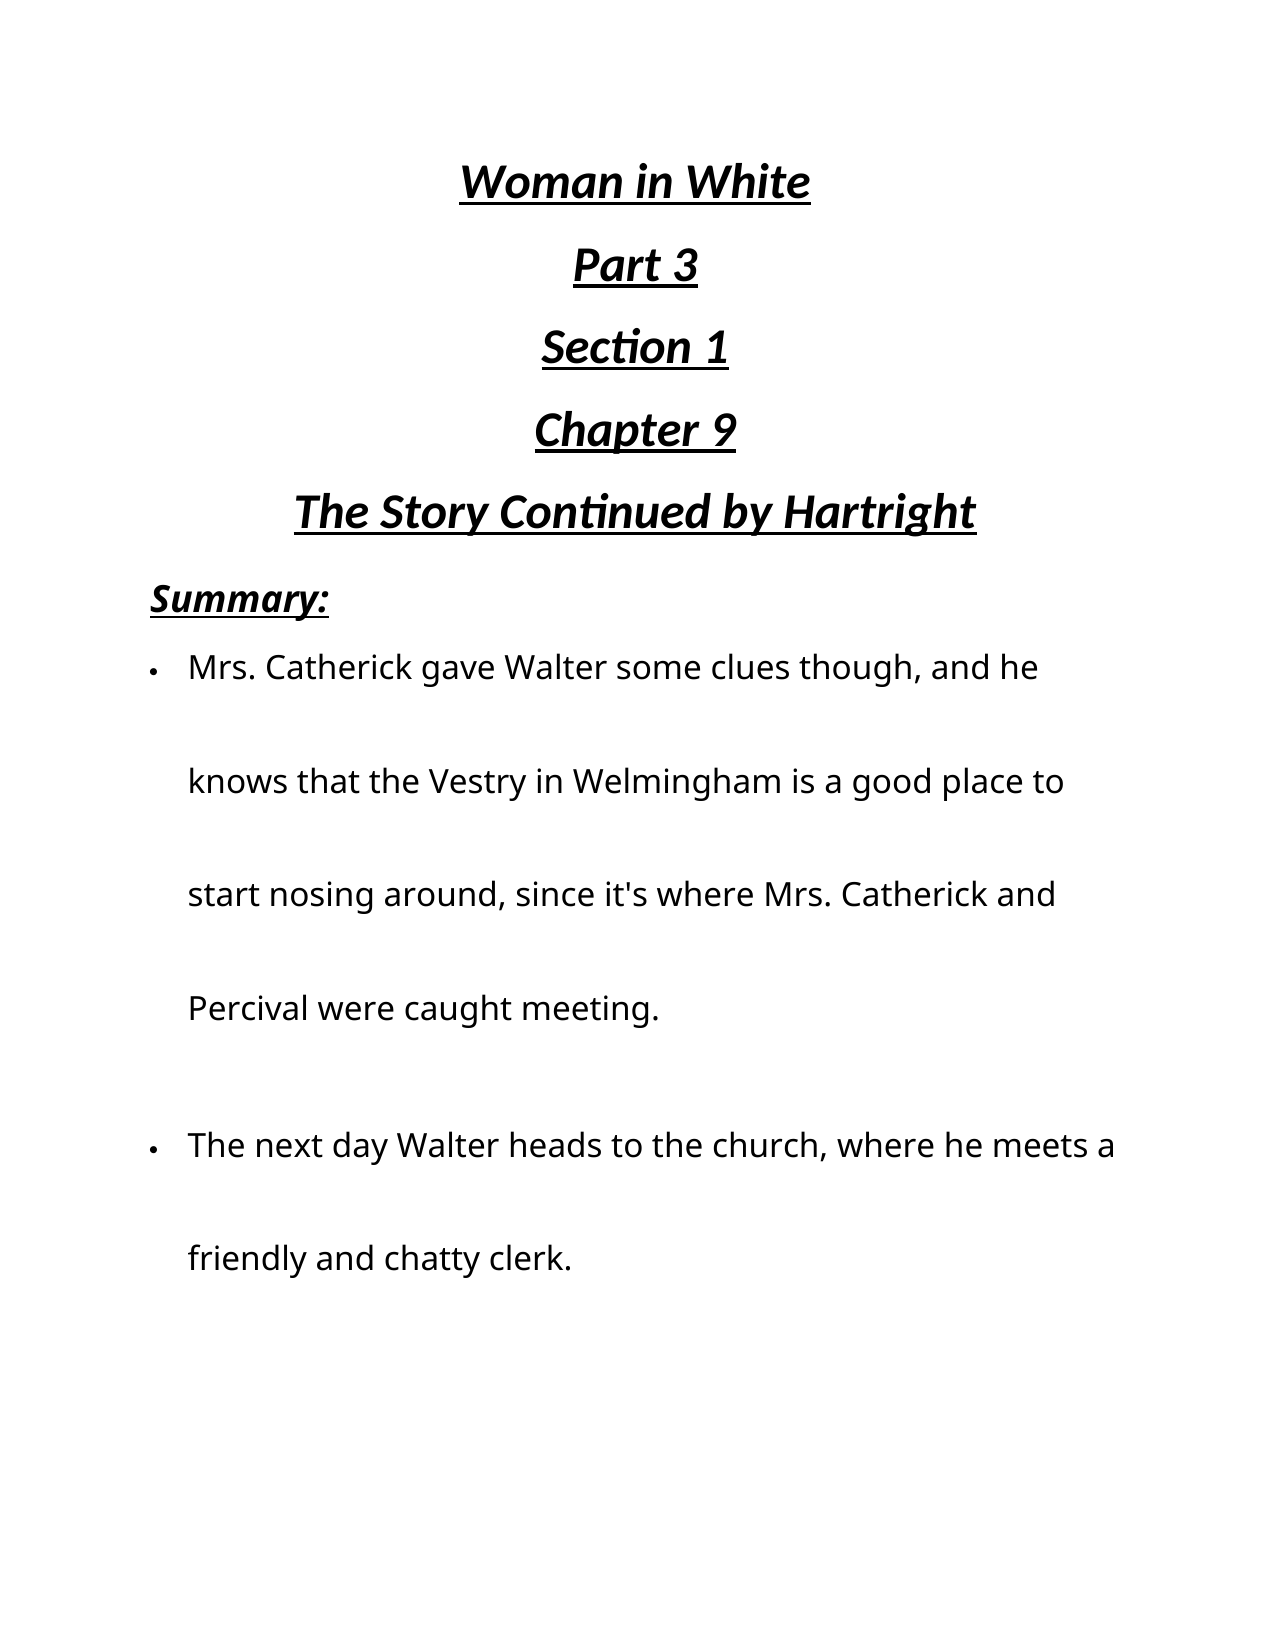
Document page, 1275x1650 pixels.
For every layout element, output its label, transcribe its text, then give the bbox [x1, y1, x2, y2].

text Chapter 9 [150, 397, 1125, 458]
text Summary: [150, 572, 1125, 623]
text Woman in White [150, 150, 1125, 211]
text Section 1 [150, 315, 1125, 376]
list The next day Walter heads to the church, where he meets a friendly and chatty clerk. [150, 1122, 1125, 1281]
subtitle The Story Continued by Hartright [150, 480, 1125, 541]
text Part 3 [150, 232, 1125, 293]
list Mrs. Catherick gave Walter some clues though, and he knows that the Vestry in Welmingham is a good place to start nosing around, since it's where Mrs. Catherick and Percival were caught meeting. [150, 644, 1125, 1030]
